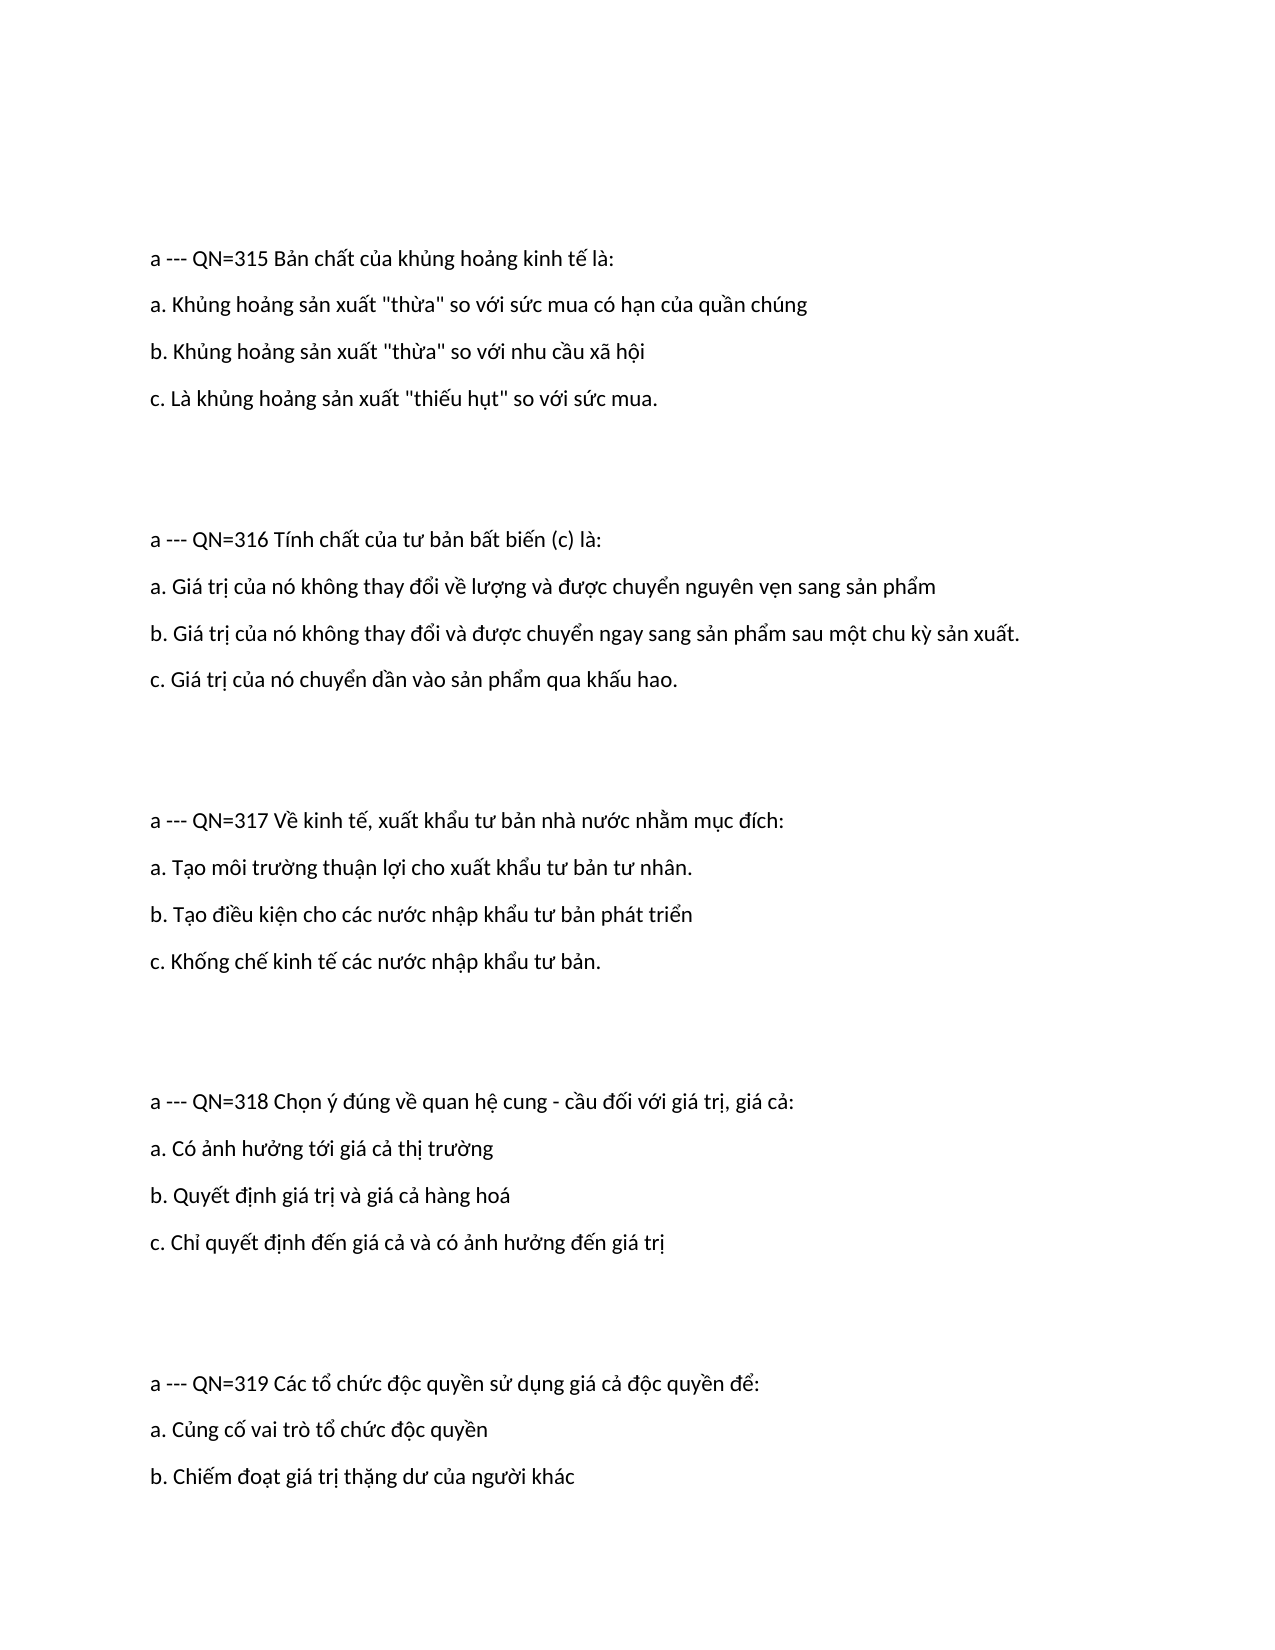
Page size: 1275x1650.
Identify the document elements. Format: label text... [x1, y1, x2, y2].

text b. Chiếm đoạt giá trị thặng dư của người khác [150, 1462, 1125, 1491]
text a. Giá trị của nó không thay đổi về lượng và được chuyển nguyên vẹn sang sản phẩm [150, 572, 1125, 600]
text b. Tạo điều kiện cho các nước nhập khẩu tư bản phát triển [150, 900, 1125, 928]
text c. Chỉ quyết định đến giá cả và có ảnh hưởng đến giá trị [150, 1228, 1125, 1256]
text b. Quyết định giá trị và giá cả hàng hoá [150, 1181, 1125, 1209]
text a --- QN=319 Các tổ chức độc quyền sử dụng giá cả độc quyền để: [150, 1369, 1125, 1397]
text a --- QN=315 Bản chất của khủng hoảng kinh tế là: [150, 244, 1125, 272]
text b. Giá trị của nó không thay đổi và được chuyển ngay sang sản phẩm sau một chu kỳ sản xuất. [150, 619, 1125, 647]
text a --- QN=316 Tính chất của tư bản bất biến (c) là: [150, 525, 1125, 553]
text c. Giá trị của nó chuyển dần vào sản phẩm qua khấu hao. [150, 666, 1125, 694]
text c. Khống chế kinh tế các nước nhập khẩu tư bản. [150, 947, 1125, 975]
text a. Tạo môi trường thuận lợi cho xuất khẩu tư bản tư nhân. [150, 853, 1125, 881]
text b. Khủng hoảng sản xuất "thừa" so với nhu cầu xã hội [150, 337, 1125, 366]
text c. Là khủng hoảng sản xuất "thiếu hụt" so với sức mua. [150, 384, 1125, 412]
text a --- QN=317 Về kinh tế, xuất khẩu tư bản nhà nước nhằm mục đích: [150, 806, 1125, 834]
text a. Củng cố vai trò tổ chức độc quyền [150, 1416, 1125, 1444]
text a --- QN=318 Chọn ý đúng về quan hệ cung - cầu đối với giá trị, giá cả: [150, 1087, 1125, 1116]
text a. Có ảnh hưởng tới giá cả thị trường [150, 1134, 1125, 1162]
text a. Khủng hoảng sản xuất "thừa" so với sức mua có hạn của quần chúng [150, 291, 1125, 319]
